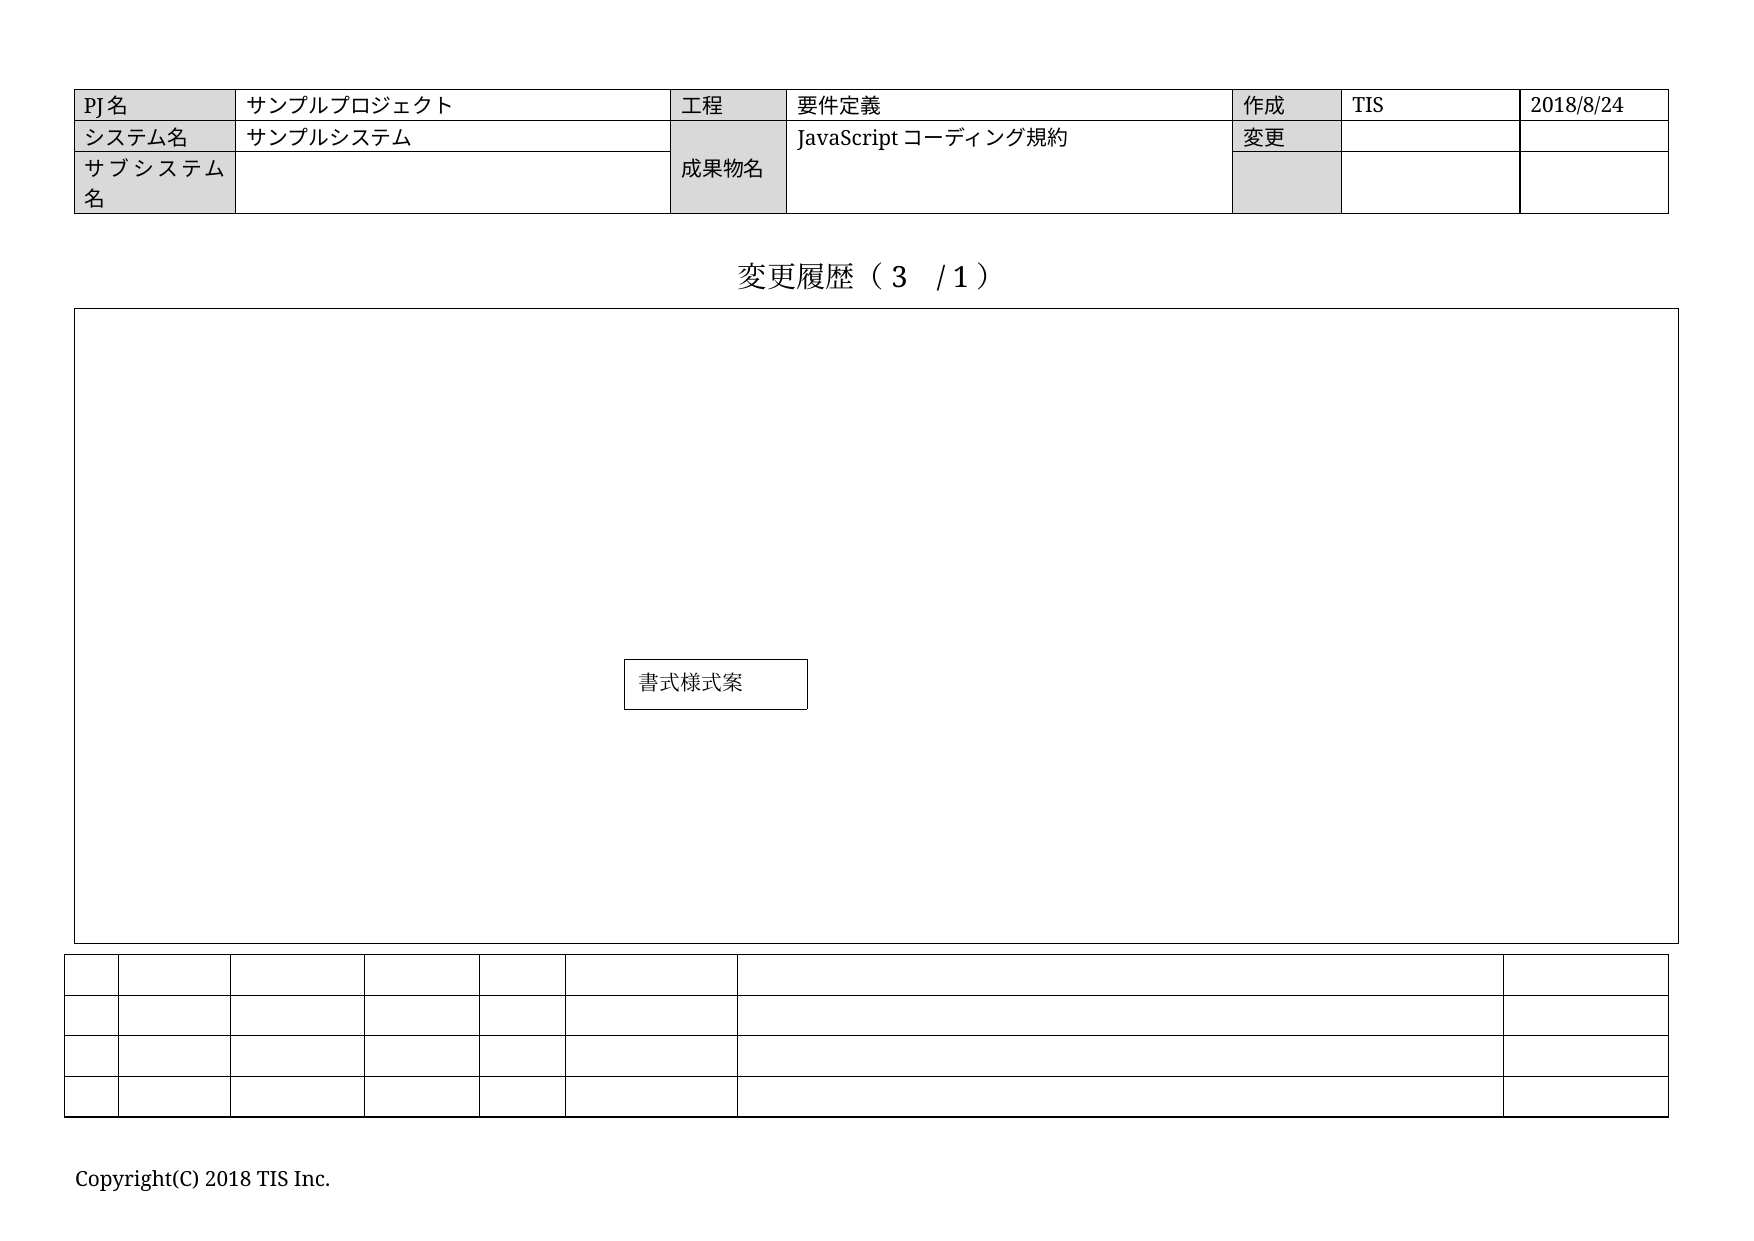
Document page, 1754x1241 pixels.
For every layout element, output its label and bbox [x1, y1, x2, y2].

table_cell [1504, 1036, 1668, 1076]
table_cell [65, 996, 118, 1035]
table_cell [480, 1077, 565, 1116]
table_cell [566, 1077, 737, 1116]
table_cell [231, 996, 364, 1035]
table_cell [738, 996, 1503, 1035]
table_cell [365, 996, 479, 1035]
table_cell [480, 1036, 565, 1076]
table_cell [566, 955, 737, 995]
table_cell [231, 1036, 364, 1076]
table_cell [231, 955, 364, 995]
table_cell [738, 955, 1503, 995]
table_cell [119, 955, 230, 995]
table_cell [1504, 1077, 1668, 1116]
table_cell [480, 955, 565, 995]
table_cell [738, 1077, 1503, 1116]
table_cell [566, 996, 737, 1035]
table_cell [365, 955, 479, 995]
table_cell [119, 996, 230, 1035]
table_cell [119, 1077, 230, 1116]
table_cell [365, 1077, 479, 1116]
table_cell [231, 1077, 364, 1116]
table_cell [738, 1036, 1503, 1076]
table_cell [480, 996, 565, 1035]
table_cell [365, 1036, 479, 1076]
table_cell [119, 1036, 230, 1076]
table_cell [566, 1036, 737, 1076]
table_cell [65, 955, 118, 995]
table_cell [65, 1036, 118, 1076]
table_cell [65, 1077, 118, 1116]
table_cell [1504, 996, 1668, 1035]
table_cell [1504, 955, 1668, 995]
